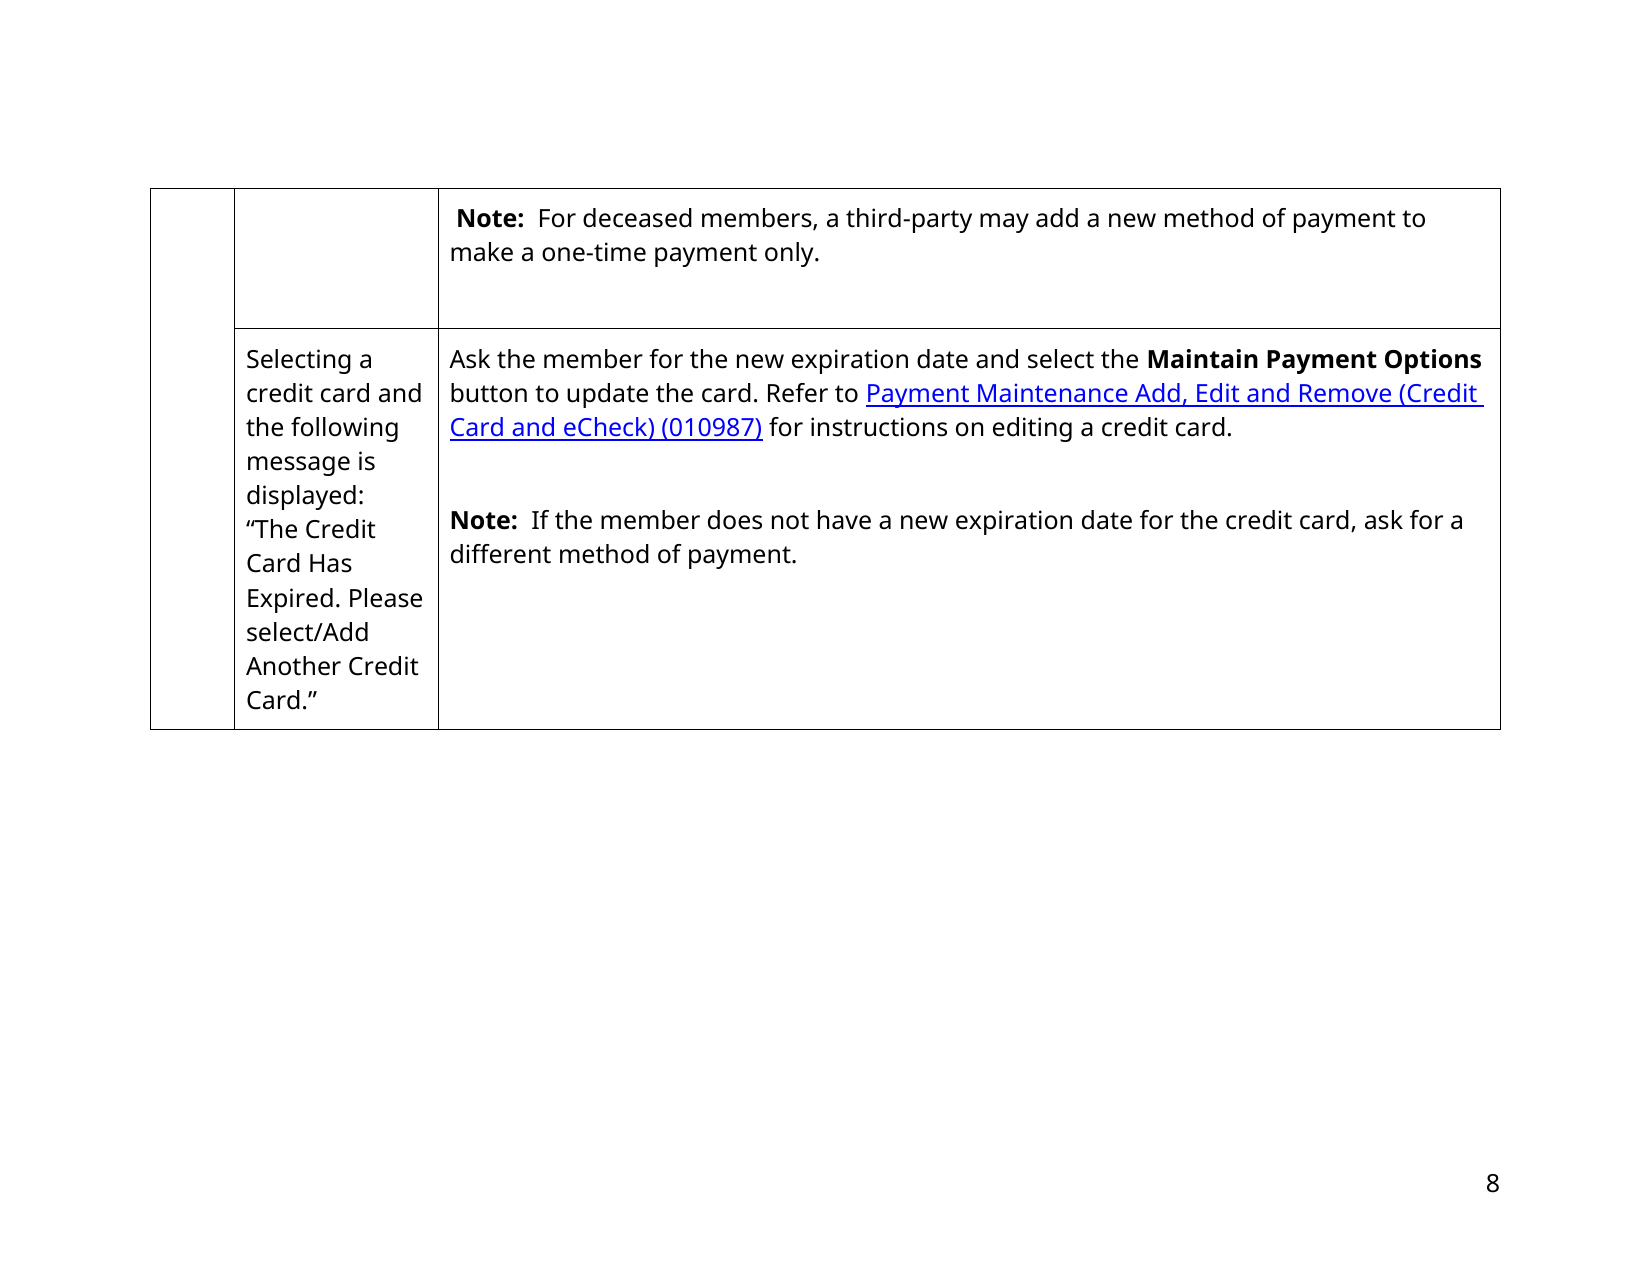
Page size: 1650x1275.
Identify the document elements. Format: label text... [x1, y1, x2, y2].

table_cell Selecting a credit card and the following message is displayed: “The Credit Card Has Expired. Please select/Add Another Credit Card.” [235, 329, 438, 729]
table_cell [439, 189, 1500, 328]
table_cell Ask the member for the new expiration date and select the Maintain Payment Options button to update the card. Refer to Payment Maintenance Add, Edit and Remove (Credit Card and eCheck) (010987) for instructions on editing a credit card. Note: If the member does not have a new expiration date for the credit card, ask for a different method of payment. [439, 329, 1500, 729]
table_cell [235, 189, 438, 328]
